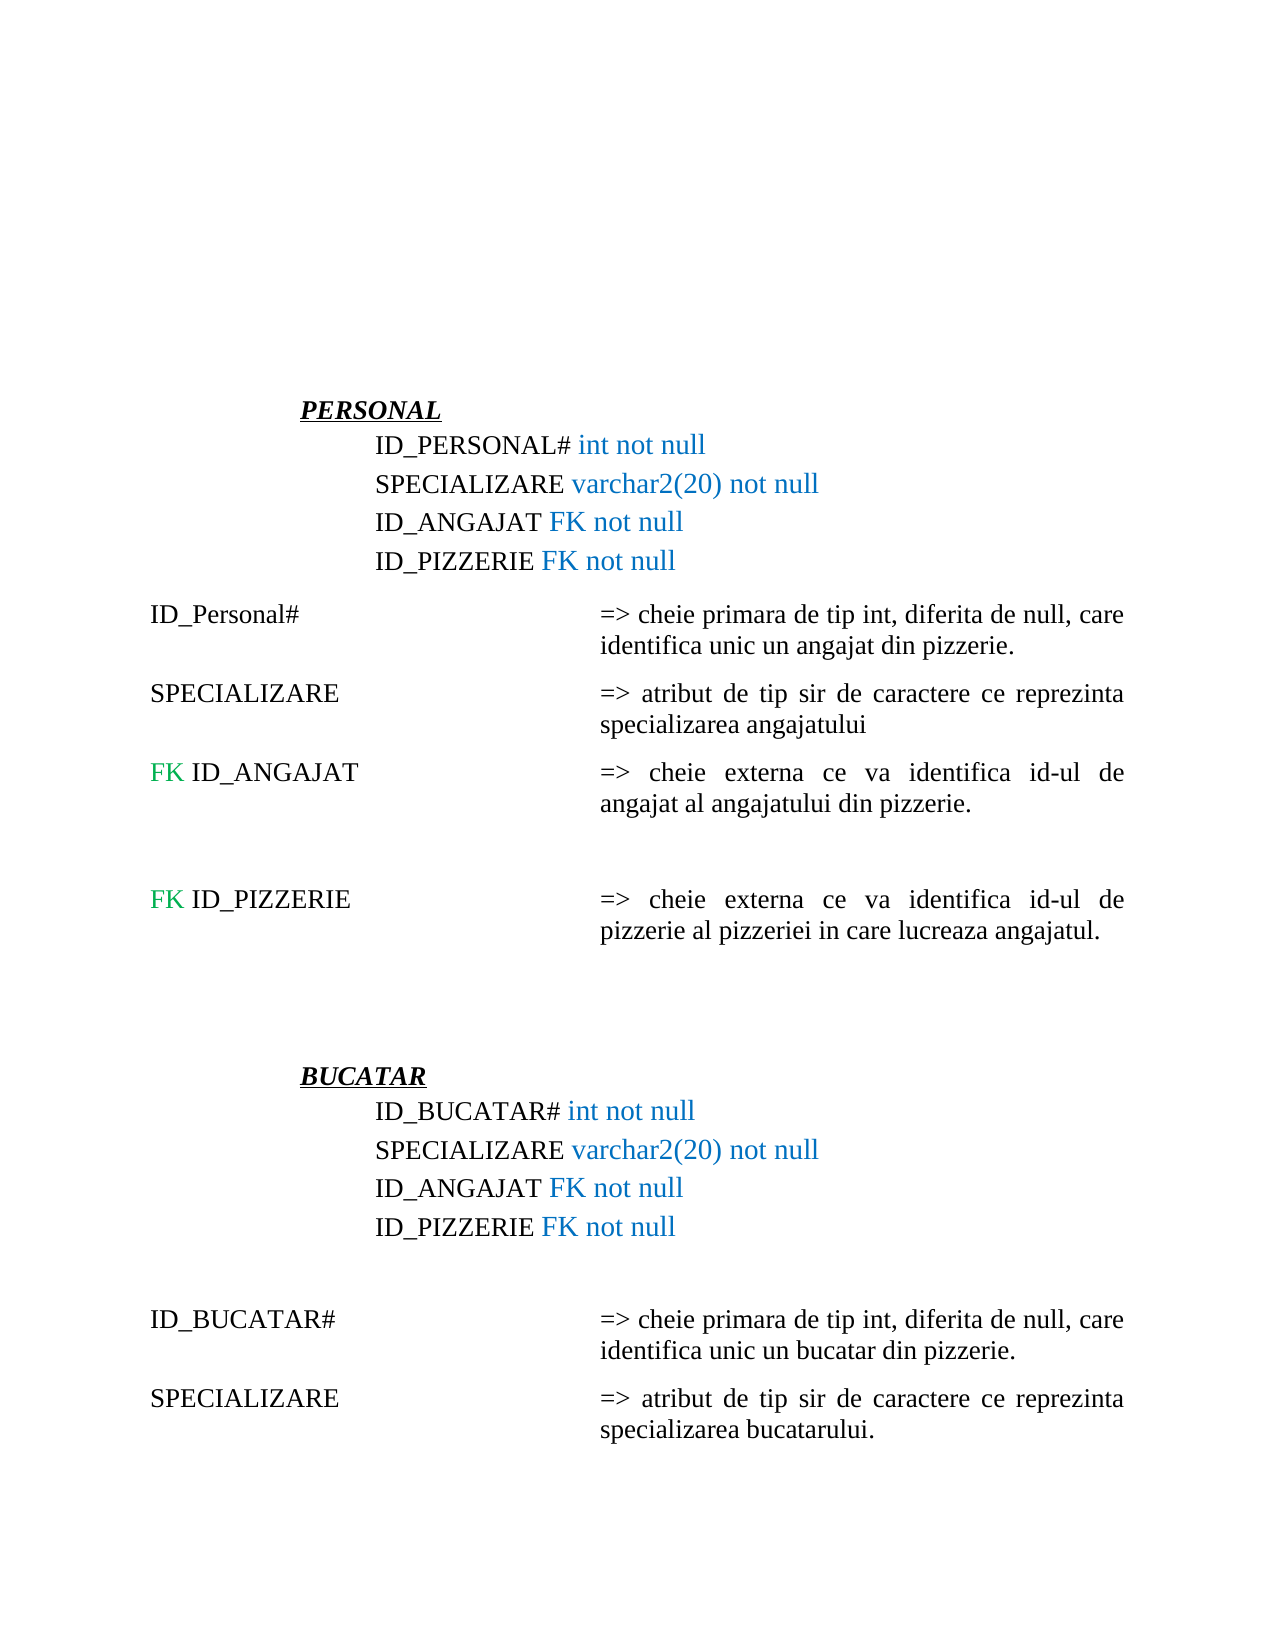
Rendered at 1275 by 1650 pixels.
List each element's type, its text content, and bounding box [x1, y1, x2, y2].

list ID_PIZZERIE FK not null [375, 1209, 1125, 1243]
text ID_Personal# => cheie primara de tip int, diferita de null, care identifica unic un angajat din pizzerie. [150, 598, 1125, 661]
list ID_PIZZERIE FK not null [375, 543, 1125, 577]
text ID_BUCATAR# => cheie primara de tip int, diferita de null, care identifica unic un bucatar din pizzerie. [150, 1303, 1125, 1365]
list SPECIALIZARE varchar2(20) not null [375, 1132, 1125, 1166]
list BUCATAR [225, 1060, 1125, 1091]
list PERSONAL [225, 394, 1125, 425]
list SPECIALIZARE varchar2(20) not null [375, 466, 1125, 499]
text SPECIALIZARE => atribut de tip sir de caractere ce reprezinta specializarea angajatului [150, 677, 1125, 739]
text FK ID_PIZZERIE => cheie externa ce va identifica id-ul de pizzerie al pizzeriei in care lucreaza angajatul. [150, 883, 1125, 945]
text SPECIALIZARE => atribut de tip sir de caractere ce reprezinta specializarea bucatarului. [150, 1382, 1125, 1444]
list ID_PERSONAL# int not null [375, 427, 1125, 461]
text FK ID_ANGAJAT => cheie externa ce va identifica id-ul de angajat al angajatului din pizzerie. [150, 756, 1125, 818]
list ID_ANGAJAT FK not null [375, 504, 1125, 538]
list ID_ANGAJAT FK not null [375, 1171, 1125, 1204]
list ID_BUCATAR# int not null [375, 1093, 1125, 1127]
